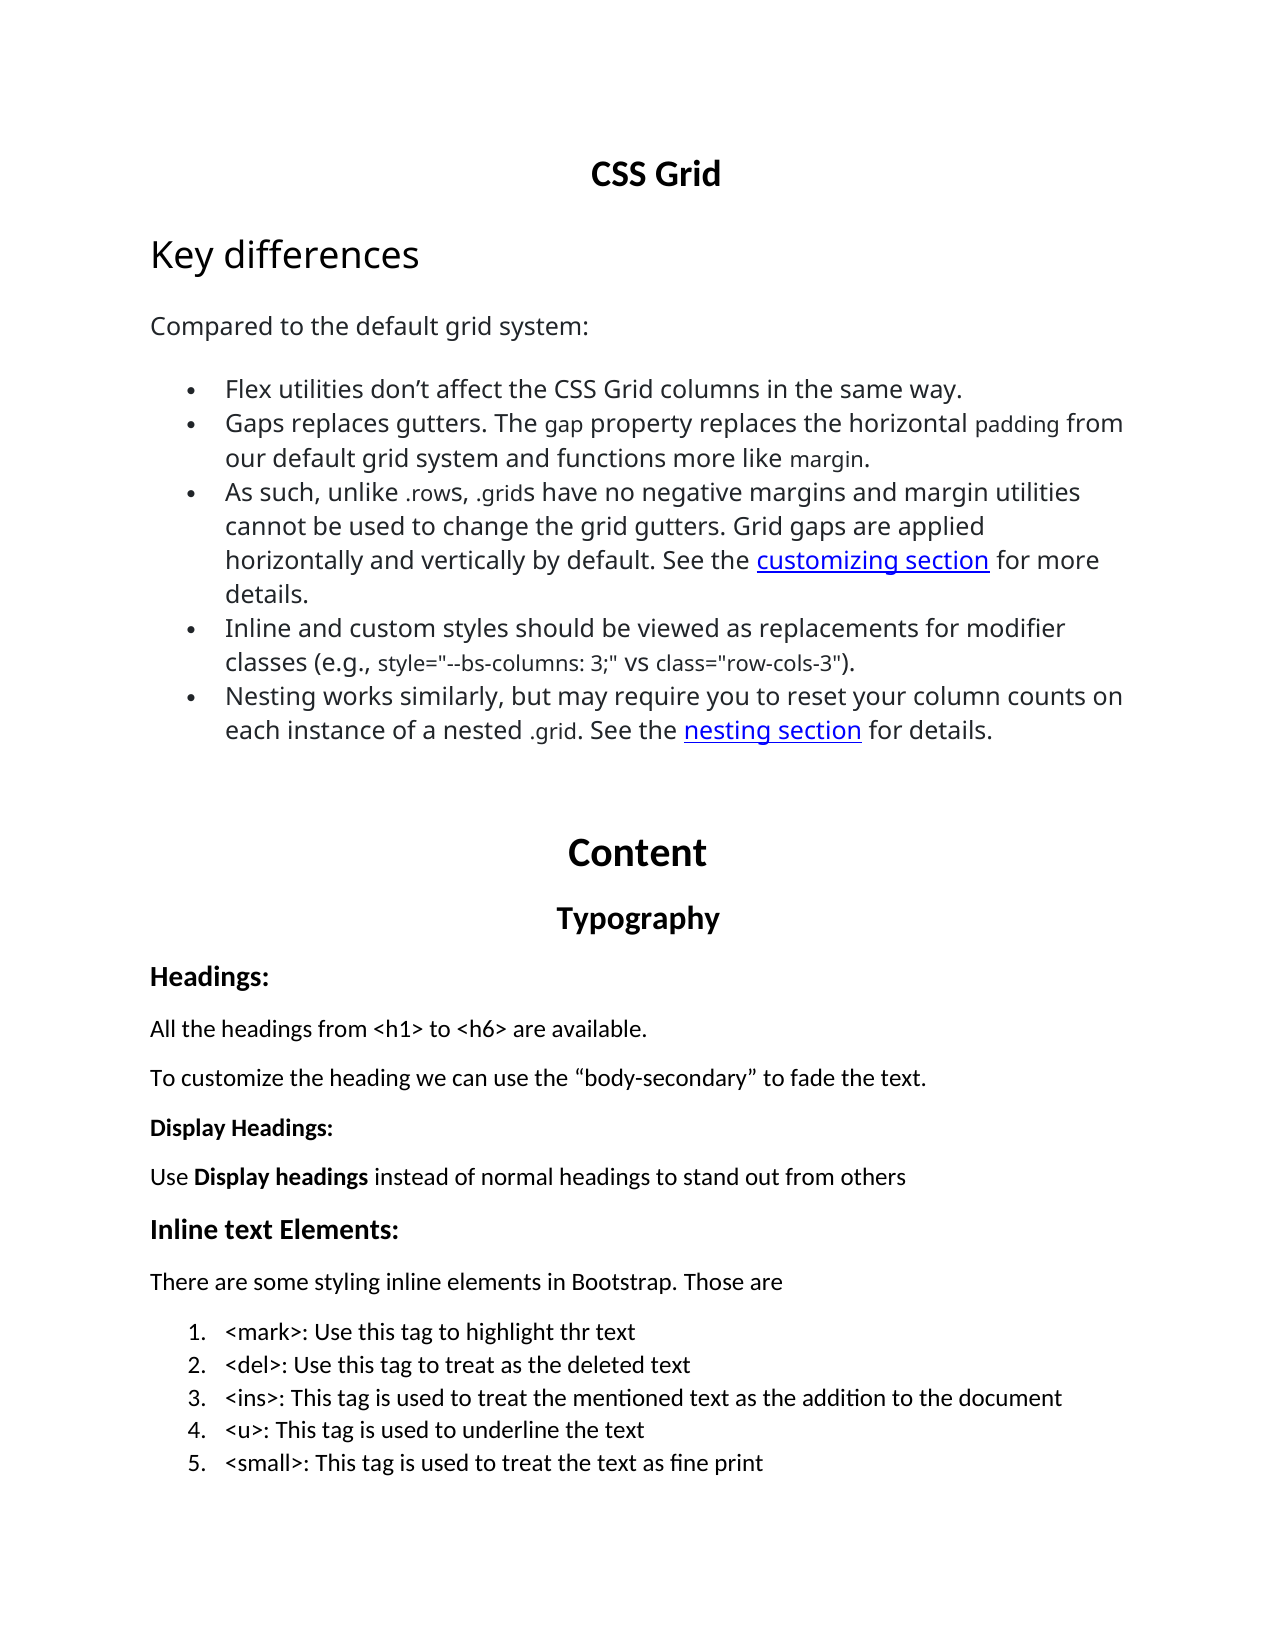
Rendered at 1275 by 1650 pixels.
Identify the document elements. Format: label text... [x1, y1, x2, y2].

list <ins>: This tag is used to treat the mentioned text as the addition to the document [187, 1382, 1125, 1412]
text Key differences [150, 229, 1125, 280]
text Inline text Elements: [150, 1211, 1125, 1247]
list Nesting works similarly, but may require you to reset your column counts on each instance of a nested .grid. See the nesting section for details. [187, 679, 1125, 747]
list <mark>: Use this tag to highlight thr text [187, 1316, 1125, 1346]
list Inline and custom styles should be viewed as replacements for modifier classes (e.g., style="--bs-columns: 3;" vs class="row-cols-3"). [187, 611, 1125, 679]
text CSS Grid [187, 150, 1125, 196]
list As such, unlike .rows, .grids have no negative margins and margin utilities cannot be used to change the grid gutters. Grid gaps are applied horizontally and vertically by default. See the customizing section for more details. [187, 474, 1125, 611]
text To customize the heading we can use the “body-secondary” to fade the text. [150, 1062, 1125, 1093]
text Use Display headings instead of normal headings to stand out from others [150, 1162, 1125, 1192]
text Display Headings: [150, 1112, 1125, 1142]
text Typography [150, 897, 1125, 938]
list <del>: Use this tag to treat as the deleted text [187, 1349, 1125, 1379]
list <u>: This tag is used to underline the text [187, 1414, 1125, 1445]
list Flex utilities don’t affect the CSS Grid columns in the same way. [187, 372, 1125, 406]
text There are some styling inline elements in Bootstrap. Those are [150, 1266, 1125, 1297]
list Gaps replaces gutters. The gap property replaces the horizontal padding from our default grid system and functions more like margin. [187, 406, 1125, 474]
list <small>: This tag is used to treat the text as fine print [187, 1447, 1125, 1478]
text Content [150, 826, 1125, 876]
text All the headings from <h1> to <h6> are available. [150, 1013, 1125, 1043]
text Headings: [150, 958, 1125, 993]
text Compared to the default grid system: [150, 309, 1125, 343]
